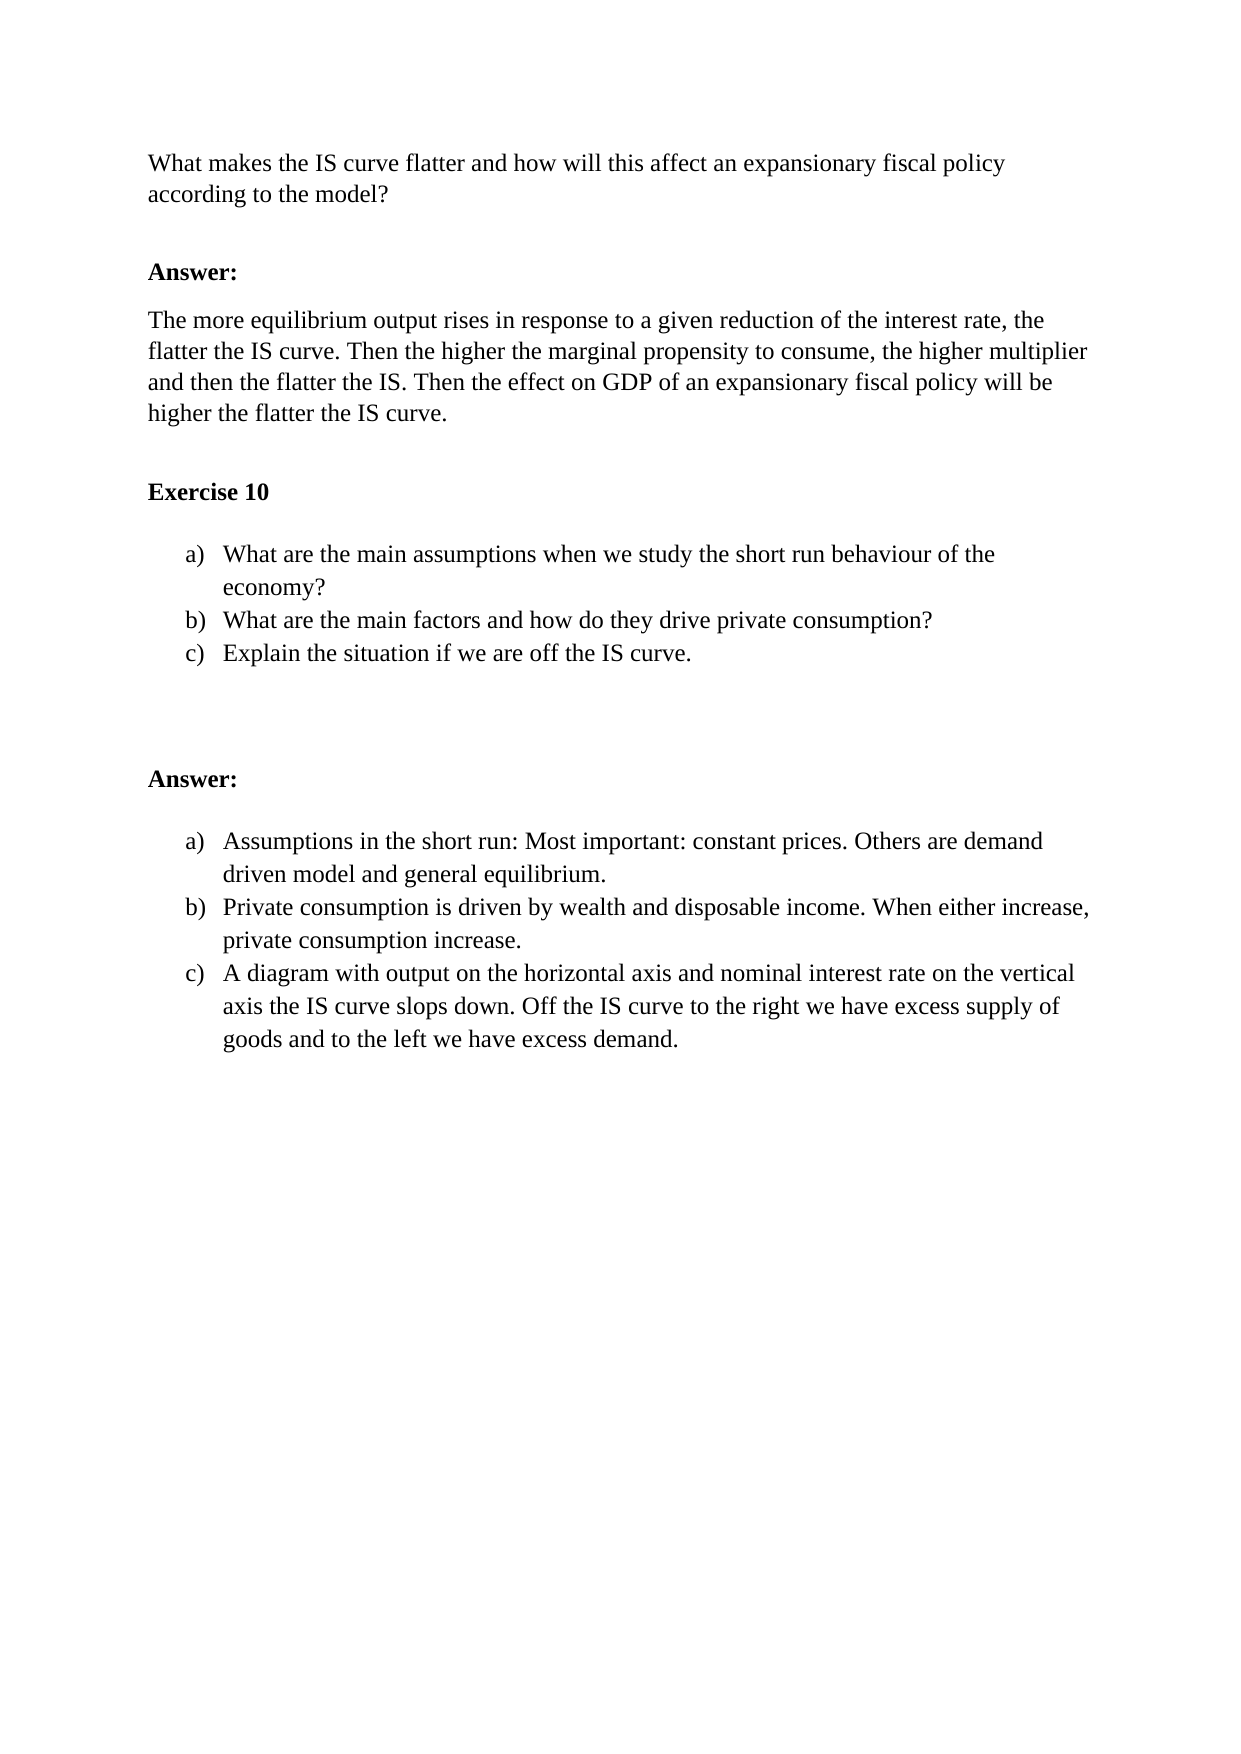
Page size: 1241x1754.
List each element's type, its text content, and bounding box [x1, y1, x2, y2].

text Exercise 10 [148, 477, 1093, 506]
list A diagram with output on the horizontal axis and nominal interest rate on the vertical axis the IS curve slops down. Off the IS curve to the right we have excess supply of goods and to the left we have excess demand. [185, 958, 1093, 1053]
list Assumptions in the short run: Most important: constant prices. Others are demand driven model and general equilibrium. [185, 826, 1093, 888]
list What are the main factors and how do they drive private consumption? [185, 605, 1093, 634]
list What are the main assumptions when we study the short run behaviour of the economy? [185, 539, 1093, 601]
text Answer: [148, 764, 1093, 793]
text What makes the IS curve flatter and how will this affect an expansionary fiscal policy according to the model? [148, 148, 1093, 207]
list Private consumption is driven by wealth and disposable income. When either increase, private consumption increase. [185, 892, 1093, 954]
text Answer: [148, 257, 1093, 286]
list Explain the situation if we are off the IS curve. [185, 638, 1093, 667]
text The more equilibrium output rises in response to a given reduction of the interest rate, the flatter the IS curve. Then the higher the marginal propensity to consume, the higher multiplier and then the flatter the IS. Then the effect on GDP of an expansionary fiscal policy will be higher the flatter the IS curve. [148, 305, 1093, 427]
